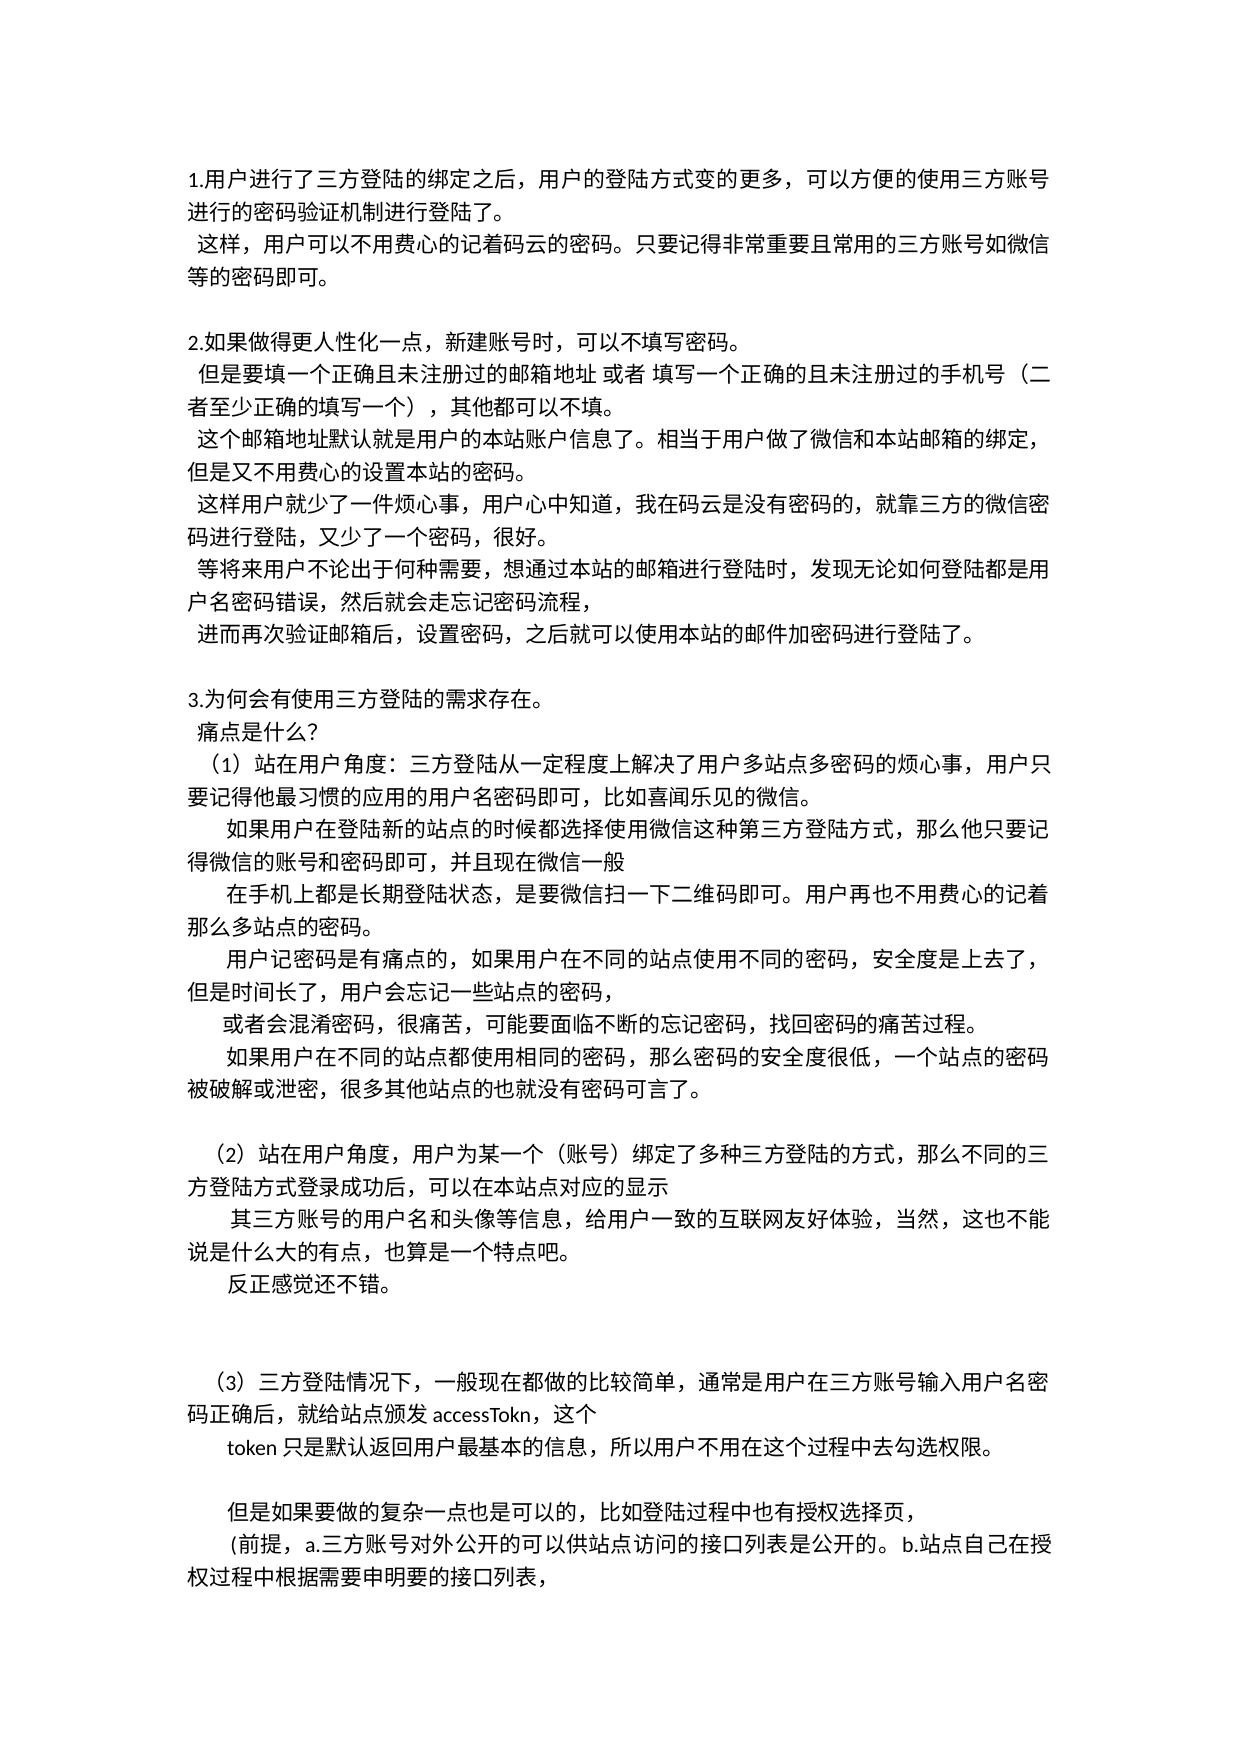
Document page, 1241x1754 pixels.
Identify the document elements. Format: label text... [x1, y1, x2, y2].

text 或者会混淆密码，很痛苦，可能要面临不断的忘记密码，找回密码的痛苦过程。 [187, 1007, 1053, 1039]
text (前提，a.三方账号对外公开的可以供站点访问的接口列表是公开的。b.站点自己在授权过程中根据需要申明要的接口列表， [187, 1527, 1053, 1592]
text 但是要填一个正确且未注册过的邮箱地址 或者 填写一个正确的且未注册过的手机号（二者至少正确的填写一个），其他都可以不填。 [187, 357, 1053, 422]
text 反正感觉还不错。 [187, 1267, 1053, 1299]
text 如果用户在登陆新的站点的时候都选择使用微信这种第三方登陆方式，那么他只要记得微信的账号和密码即可，并且现在微信一般 [187, 812, 1053, 877]
text 如果用户在不同的站点都使用相同的密码，那么密码的安全度很低，一个站点的密码被破解或泄密，很多其他站点的也就没有密码可言了。 [187, 1039, 1053, 1104]
text token只是默认返回用户最基本的信息，所以用户不用在这个过程中去勾选权限。 [187, 1429, 1053, 1462]
text 这样，用户可以不用费心的记着码云的密码。只要记得非常重要且常用的三方账号如微信等的密码即可。 [187, 227, 1053, 292]
text 但是如果要做的复杂一点也是可以的，比如登陆过程中也有授权选择页， [187, 1494, 1053, 1527]
text 其三方账号的用户名和头像等信息，给用户一致的互联网友好体验，当然，这也不能说是什么大的有点，也算是一个特点吧。 [187, 1202, 1053, 1267]
text 1.用户进行了三方登陆的绑定之后，用户的登陆方式变的更多，可以方便的使用三方账号进行的密码验证机制进行登陆了。 [187, 162, 1053, 227]
text （2）站在用户角度，用户为某一个（账号）绑定了多种三方登陆的方式，那么不同的三方登陆方式登录成功后，可以在本站点对应的显示 [187, 1137, 1053, 1202]
text 等将来用户不论出于何种需要，想通过本站的邮箱进行登陆时，发现无论如何登陆都是用户名密码错误，然后就会走忘记密码流程， [187, 552, 1053, 617]
text 用户记密码是有痛点的，如果用户在不同的站点使用不同的密码，安全度是上去了，但是时间长了，用户会忘记一些站点的密码， [187, 942, 1053, 1007]
text 3.为何会有使用三方登陆的需求存在。 [187, 682, 1053, 714]
text 这个邮箱地址默认就是用户的本站账户信息了。相当于用户做了微信和本站邮箱的绑定，但是又不用费心的设置本站的密码。 [187, 422, 1053, 487]
text 在手机上都是长期登陆状态，是要微信扫一下二维码即可。用户再也不用费心的记着那么多站点的密码。 [187, 877, 1053, 942]
text （1）站在用户角度：三方登陆从一定程度上解决了用户多站点多密码的烦心事，用户只要记得他最习惯的应用的用户名密码即可，比如喜闻乐见的微信。 [187, 747, 1053, 812]
text 进而再次验证邮箱后，设置密码，之后就可以使用本站的邮件加密码进行登陆了。 [187, 617, 1053, 649]
text 2.如果做得更人性化一点，新建账号时，可以不填写密码。 [187, 324, 1053, 357]
text （3）三方登陆情况下，一般现在都做的比较简单，通常是用户在三方账号输入用户名密码正确后，就给站点颁发accessTokn，这个 [187, 1364, 1053, 1429]
text 痛点是什么？ [187, 714, 1053, 747]
text 这样用户就少了一件烦心事，用户心中知道，我在码云是没有密码的，就靠三方的微信密码进行登陆，又少了一个密码，很好。 [187, 487, 1053, 552]
